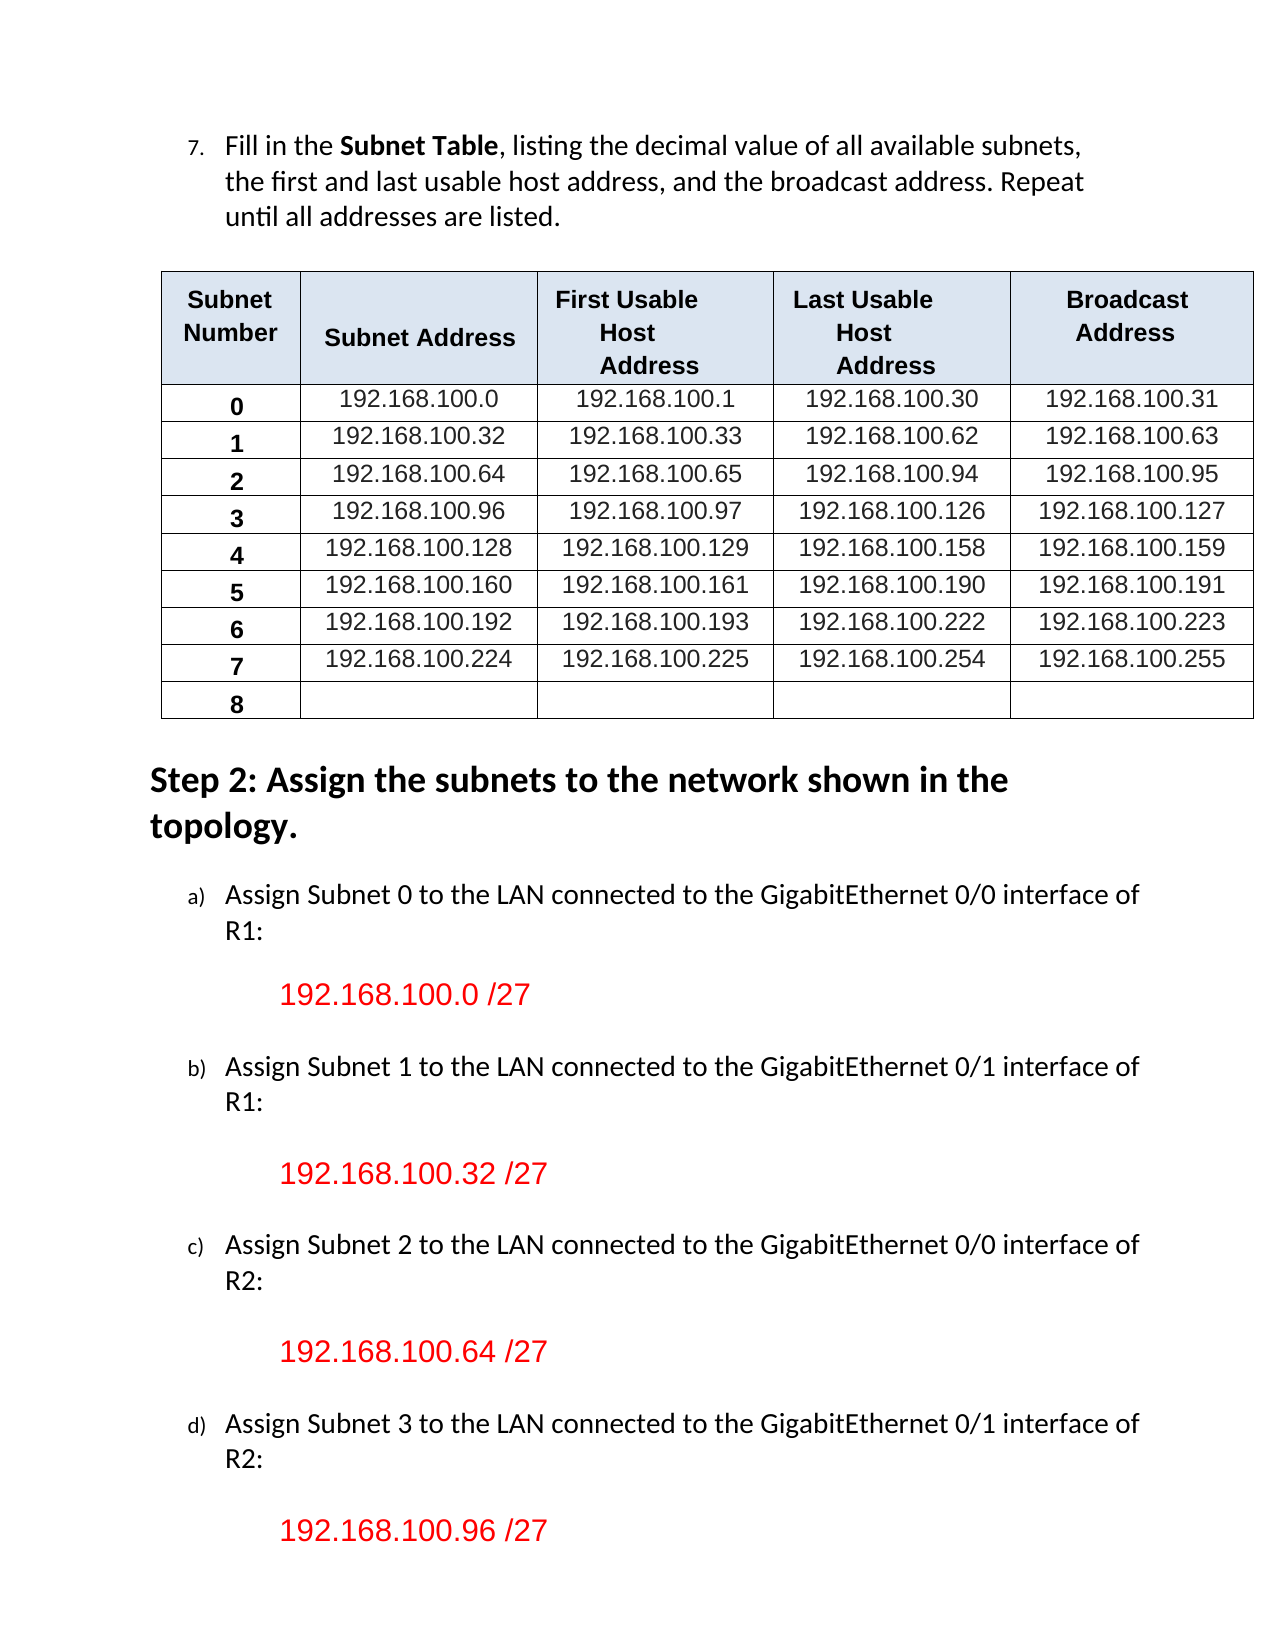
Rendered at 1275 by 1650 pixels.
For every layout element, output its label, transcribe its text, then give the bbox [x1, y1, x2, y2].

table_cell 5 [162, 571, 300, 607]
list Assign Subnet 2 to the LAN connected to the GigabitEthernet 0/0 interface of R2: [187, 1226, 1148, 1298]
table_cell 192.168.100.30 [774, 385, 1010, 421]
table_cell 192.168.100.63 [1011, 422, 1253, 458]
table_header Subnet Address [301, 272, 537, 384]
table_cell 192.168.100.97 [538, 496, 773, 532]
table_cell [774, 682, 1010, 718]
table_cell 3 [162, 496, 300, 532]
table_cell 192.168.100.160 [301, 571, 537, 607]
table_cell 192.168.100.193 [538, 608, 773, 644]
list Fill in the Subnet Table, listing the decimal value of all available subnets, the first and last usable host address, and the broadcast address. Repeat until all addresses are listed. [187, 127, 1121, 234]
table_header Subnet Number [162, 272, 300, 384]
table_cell 192.168.100.158 [774, 534, 1010, 569]
list Assign Subnet 3 to the LAN connected to the GigabitEthernet 0/1 interface of R2: [187, 1405, 1148, 1476]
list Assign Subnet 0 to the LAN connected to the GigabitEthernet 0/0 interface of R1: [187, 876, 1148, 947]
table_cell 192.168.100.65 [538, 459, 773, 495]
table_cell 192.168.100.224 [301, 645, 537, 681]
table_cell 192.168.100.191 [1011, 571, 1253, 607]
table_header First Usable Host Address [538, 272, 773, 384]
table_cell 2 [162, 459, 300, 495]
table_header Last Usable Host Address [774, 272, 1010, 384]
table_cell 192.168.100.62 [774, 422, 1010, 458]
table_cell 192.168.100.64 [301, 459, 537, 495]
table_cell 192.168.100.126 [774, 496, 1010, 532]
table_cell 192.168.100.192 [301, 608, 537, 644]
table_cell 4 [162, 534, 300, 569]
table_cell 0 [162, 385, 300, 421]
table_header Broadcast Address [1011, 272, 1253, 384]
table_cell 192.168.100.190 [774, 571, 1010, 607]
table_cell 192.168.100.225 [538, 645, 773, 681]
table_cell 1 [162, 422, 300, 458]
table_cell [1011, 682, 1253, 718]
table_cell 192.168.100.159 [1011, 534, 1253, 569]
table_cell 192.168.100.129 [538, 534, 773, 569]
table_cell 192.168.100.94 [774, 459, 1010, 495]
table_cell 192.168.100.96 [301, 496, 537, 532]
table_cell [301, 682, 537, 718]
table_cell 6 [162, 608, 300, 644]
table_cell 192.168.100.223 [1011, 608, 1253, 644]
list 192.168.100.32 /27 [187, 1155, 1148, 1191]
table_cell 192.168.100.255 [1011, 645, 1253, 681]
table_cell 192.168.100.1 [538, 385, 773, 421]
table_cell 192.168.100.95 [1011, 459, 1253, 495]
table_cell 192.168.100.254 [774, 645, 1010, 681]
table_cell 192.168.100.222 [774, 608, 1010, 644]
text Step 2: Assign the subnets to the network shown in the topology. [150, 756, 1148, 847]
table_cell 192.168.100.127 [1011, 496, 1253, 532]
list 192.168.100.96 /27 [187, 1512, 1148, 1548]
table_cell 192.168.100.161 [538, 571, 773, 607]
table_cell 192.168.100.32 [301, 422, 537, 458]
table_cell 7 [162, 645, 300, 681]
text 192.168.100.64 /27 [129, 1333, 1148, 1369]
table_cell 192.168.100.0 [301, 385, 537, 421]
table_cell 8 [162, 682, 300, 718]
list 192.168.100.0 /27 [187, 976, 1148, 1012]
table_cell 192.168.100.33 [538, 422, 773, 458]
table_cell [538, 682, 773, 718]
table_cell 192.168.100.31 [1011, 385, 1253, 421]
table_cell 192.168.100.128 [301, 534, 537, 569]
list Assign Subnet 1 to the LAN connected to the GigabitEthernet 0/1 interface of R1: [187, 1048, 1148, 1119]
